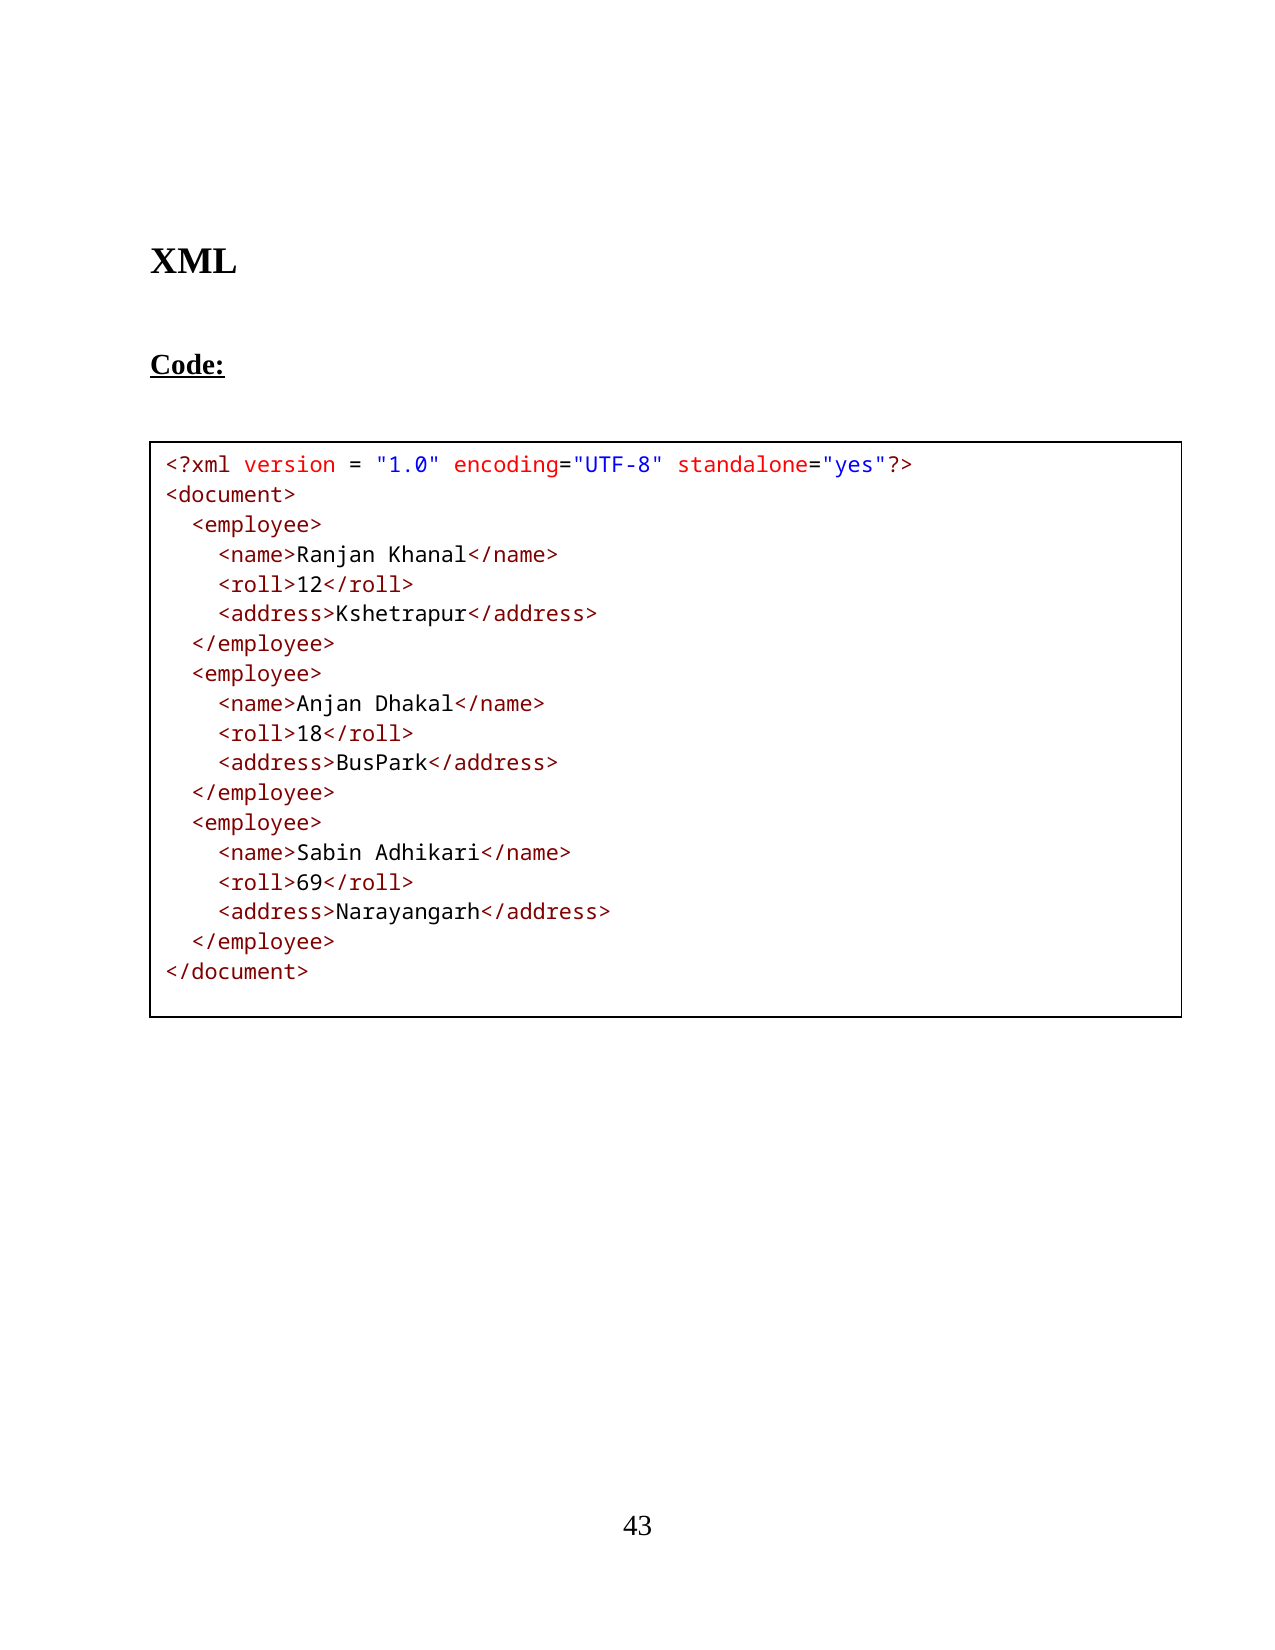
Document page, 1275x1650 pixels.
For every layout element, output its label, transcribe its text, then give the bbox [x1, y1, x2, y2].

subtitle Code: [150, 347, 1125, 381]
subtitle XML [150, 238, 1125, 282]
